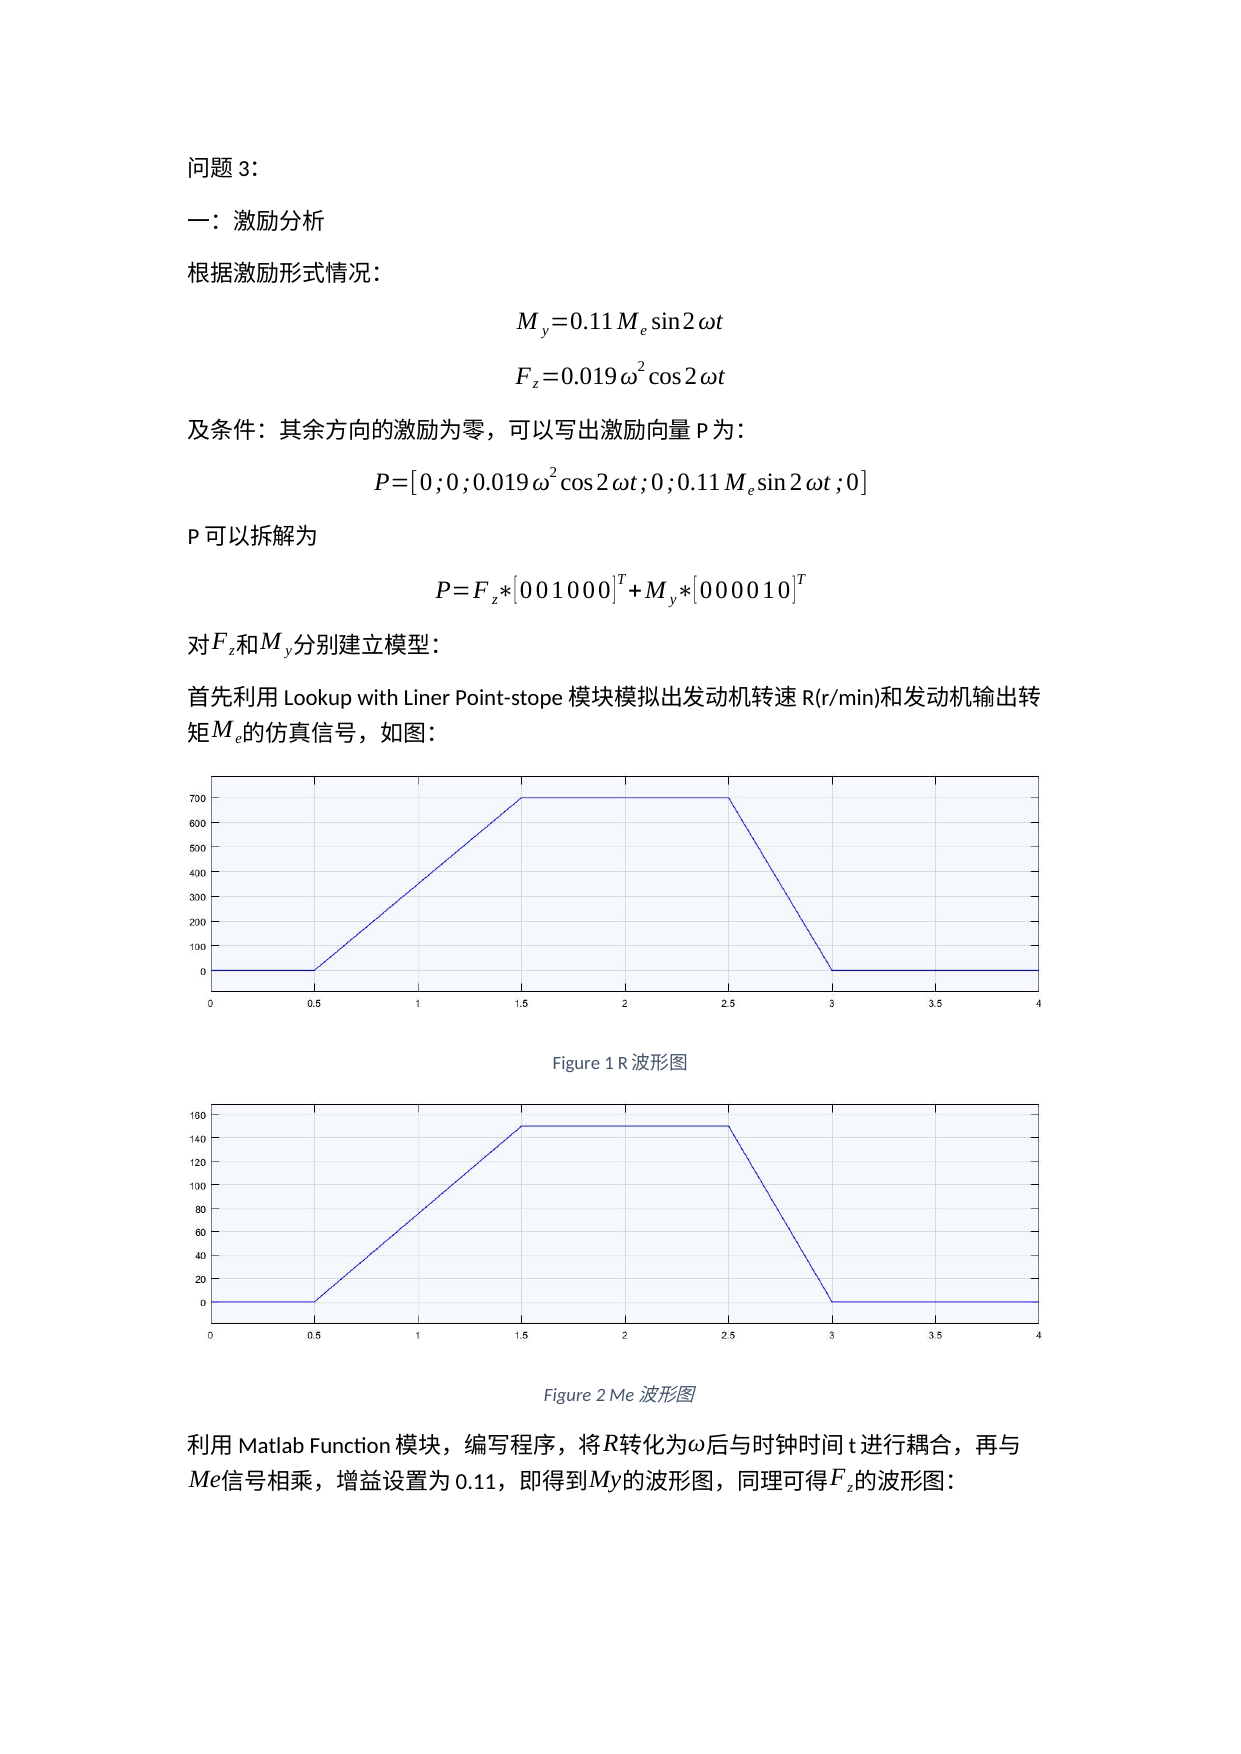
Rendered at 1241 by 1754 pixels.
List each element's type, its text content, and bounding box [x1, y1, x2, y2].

text 及条件：其余方向的激励为零，可以写出激励向量P为： [187, 411, 1053, 445]
text 对和分别建立模型： [187, 626, 1053, 660]
text 首先利用Lookup with Liner Point-stope模块模拟出发动机转速R(r/min)和发动机输出转矩的仿真信号，如图： [187, 679, 1053, 748]
text 利用Matlab Function模块，编写程序，将转化为后与时钟时间t进行耦合，再与信号相乘，增益设置为0.11，即得到的波形图，同理可得的波形图： [187, 1427, 1053, 1496]
text Figure 1 R波形图 [187, 1047, 1053, 1074]
picture [187, 1095, 1052, 1361]
text 一：激励分析 [187, 202, 1053, 236]
text Figure 2 Me波形图 [187, 1379, 1053, 1406]
text P可以拆解为 [187, 518, 1053, 551]
text 问题3： [187, 150, 1053, 183]
text 根据激励形式情况： [187, 255, 1053, 288]
picture [187, 767, 1052, 1029]
